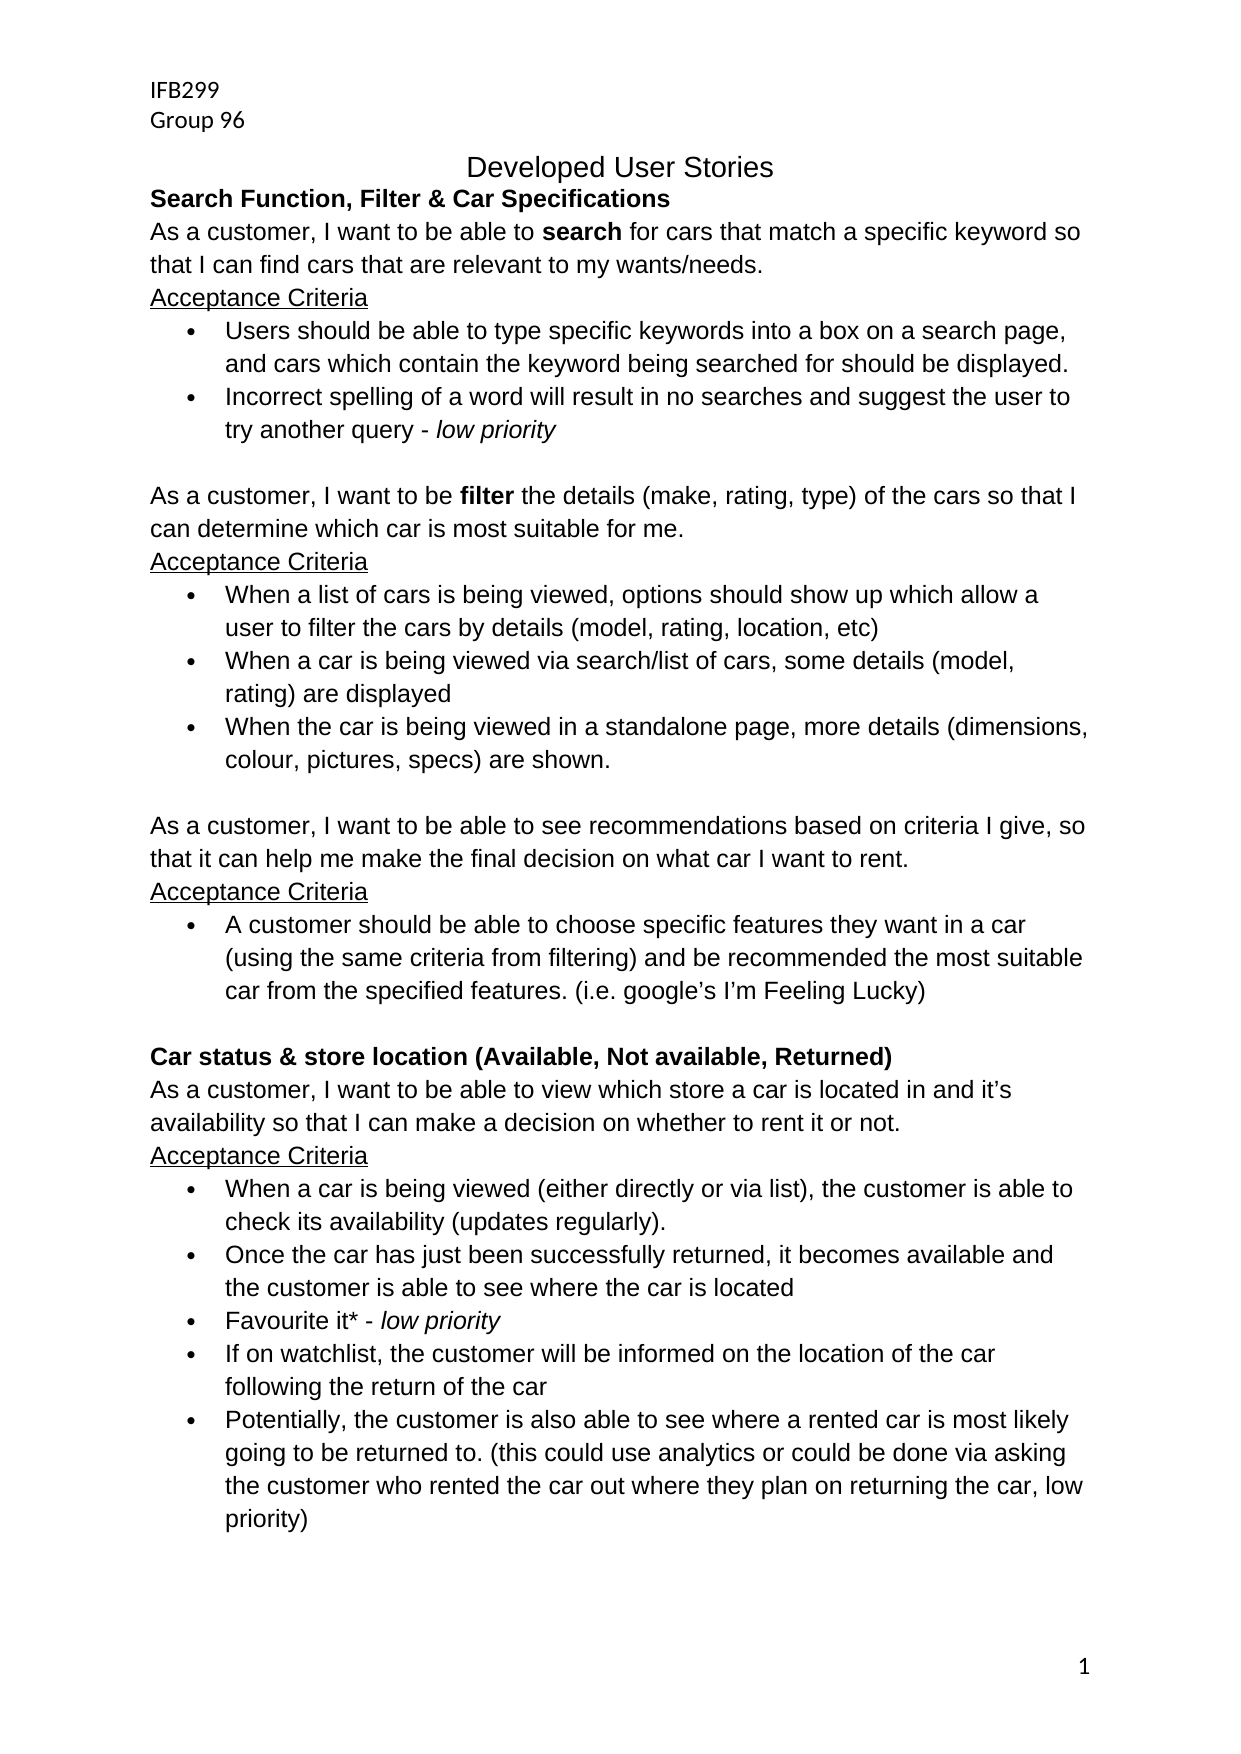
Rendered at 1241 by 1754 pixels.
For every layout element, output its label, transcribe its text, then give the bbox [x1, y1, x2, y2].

text As a customer, I want to be able to search for cars that match a specific keyword so that I can find cars that are relevant to my wants/needs. [150, 217, 1090, 278]
text Acceptance Criteria [150, 283, 1090, 311]
text Acceptance Criteria [150, 877, 1090, 906]
list When a list of cars is being viewed, options should show up which allow a user to filter the cars by details (model, rating, location, etc) [187, 580, 1090, 642]
list Favourite it* - low priority [187, 1306, 1090, 1335]
list When the car is being viewed in a standalone page, more details (dimensions, colour, pictures, specs) are shown. [187, 712, 1090, 774]
list Incorrect spelling of a word will result in no searches and suggest the user to try another query - low priority [187, 382, 1090, 443]
text As a customer, I want to be able to see recommendations based on criteria I give, so that it can help me make the final decision on what car I want to rent. [150, 811, 1090, 873]
text Acceptance Criteria [150, 1141, 1090, 1170]
text Developed User Stories [150, 150, 1090, 183]
list Users should be able to type specific keywords into a box on a search page, and cars which contain the keyword being searched for should be displayed. [187, 316, 1090, 377]
list A customer should be able to choose specific features they want in a car (using the same criteria from filtering) and be recommended the most suitable car from the specified features. (i.e. google’s I’m Feeling Lucky) [187, 910, 1090, 1005]
text Acceptance Criteria [150, 547, 1090, 576]
text As a customer, I want to be filter the details (make, rating, type) of the cars so that I can determine which car is most suitable for me. [150, 481, 1090, 542]
list If on watchlist, the customer will be informed on the location of the car following the return of the car [187, 1339, 1090, 1401]
list Potentially, the customer is also able to see where a rented car is most likely going to be returned to. (this could use analytics or could be done via asking the customer who rented the car out where they plan on returning the car, low priority) [187, 1405, 1090, 1533]
list Once the car has just been successfully returned, it becomes available and the customer is able to see where the car is located [187, 1240, 1090, 1302]
list When a car is being viewed via search/list of cars, some details (model, rating) are displayed [187, 646, 1090, 708]
text Car status & store location (Available, Not available, Returned) [150, 1042, 1090, 1071]
text As a customer, I want to be able to view which store a car is located in and it’s availability so that I can make a decision on whether to rent it or not. [150, 1075, 1090, 1137]
text Search Function, Filter & Car Specifications [150, 183, 1090, 212]
list When a car is being viewed (either directly or via list), the customer is able to check its availability (updates regularly). [187, 1174, 1090, 1236]
